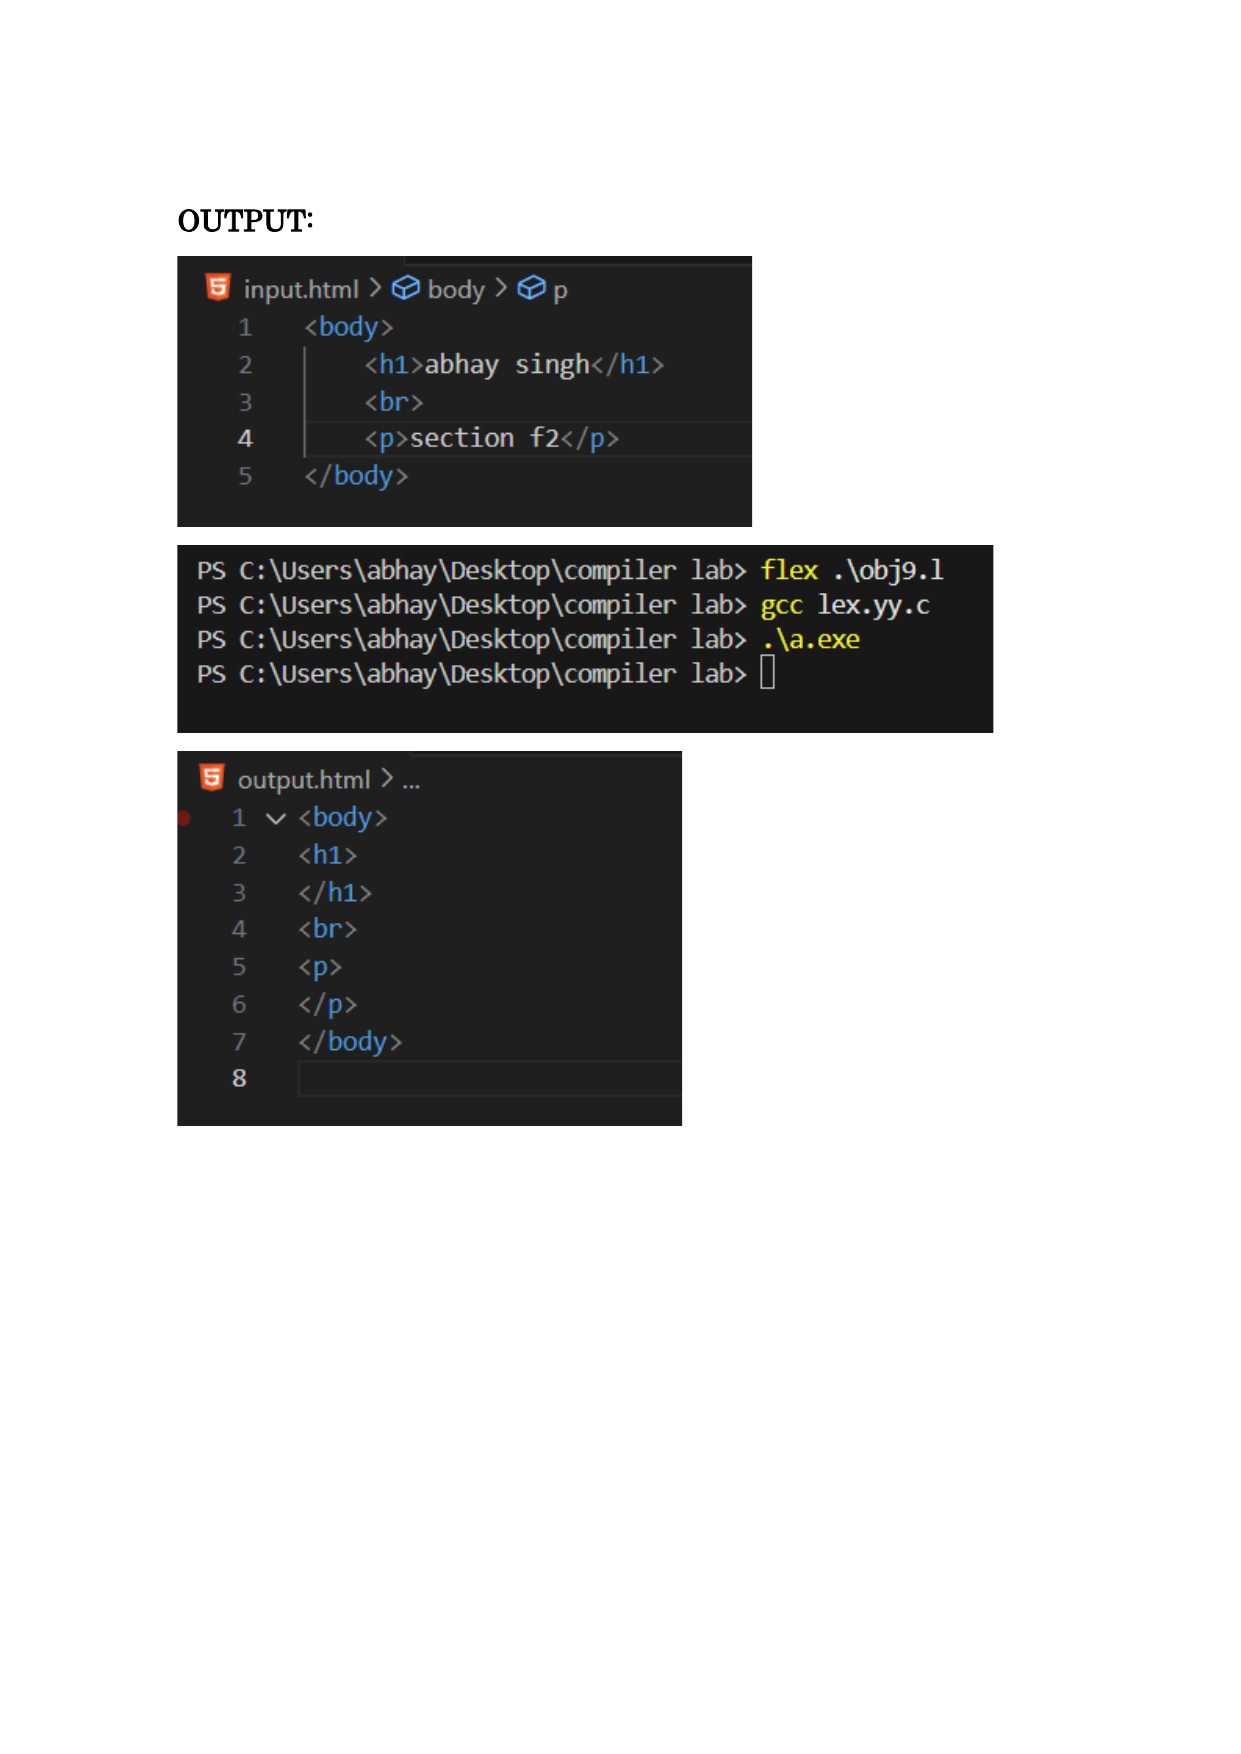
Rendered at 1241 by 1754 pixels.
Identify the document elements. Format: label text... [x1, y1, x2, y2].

picture [177, 751, 683, 1126]
text OUTPUT: [177, 202, 1063, 237]
picture [177, 545, 994, 733]
picture [177, 256, 753, 527]
